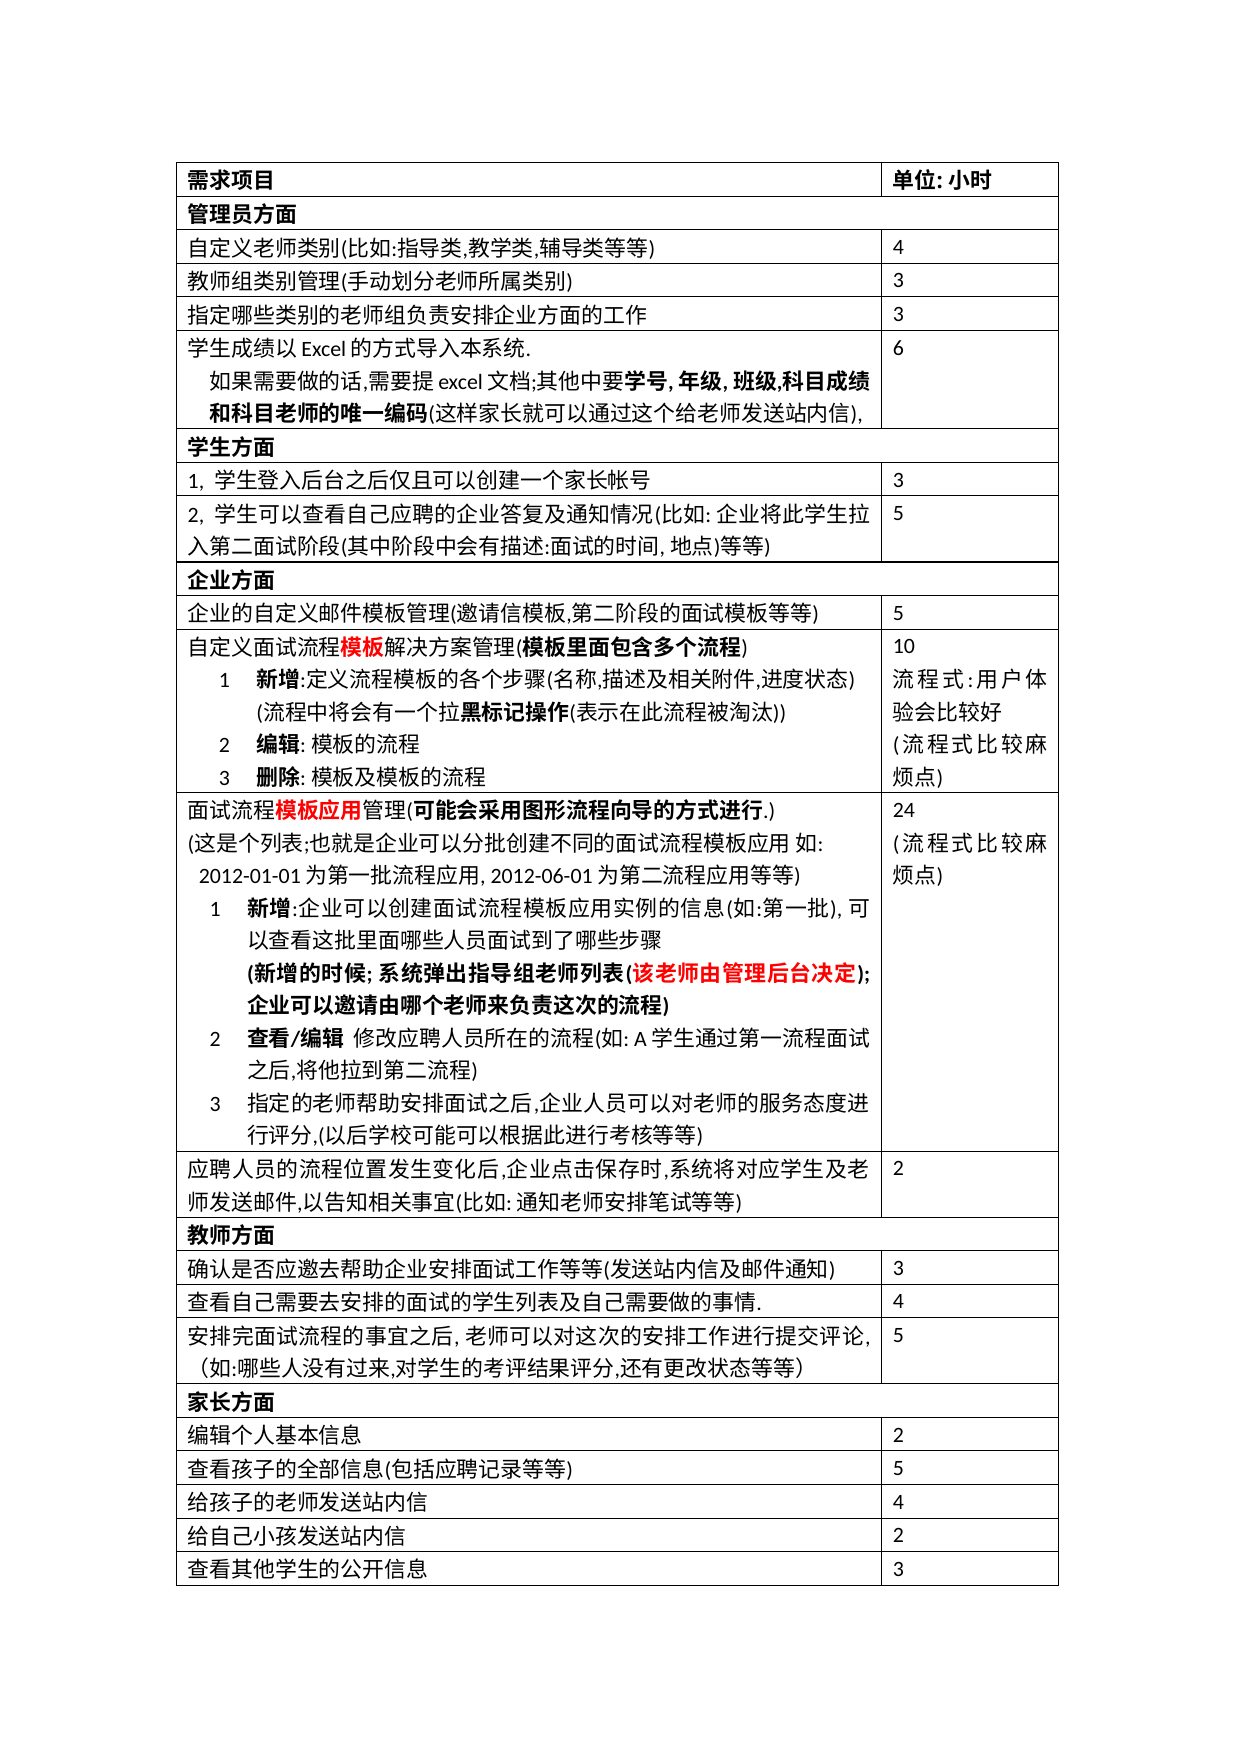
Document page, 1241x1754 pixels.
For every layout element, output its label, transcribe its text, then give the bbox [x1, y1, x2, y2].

table_cell 家长方面 [177, 1384, 1058, 1417]
table_cell 给孩子的老师发送站内信 [177, 1485, 881, 1517]
table_cell 查看其他学生的公开信息 [177, 1552, 881, 1584]
table_cell 5 [882, 1451, 1058, 1484]
table_cell 管理员方面 [177, 197, 1058, 229]
table_cell 5 [882, 1318, 1058, 1383]
table_header 单位: 小时 [882, 163, 1058, 196]
table_cell 3 [882, 463, 1058, 495]
table_cell 企业的自定义邮件模板管理(邀请信模板,第二阶段的面试模板等等) [177, 596, 881, 628]
table_cell 教师方面 [177, 1218, 1058, 1250]
table_cell 5 [882, 496, 1058, 561]
table_cell 3 [882, 264, 1058, 296]
table_cell 查看自己需要去安排的面试的学生列表及自己需要做的事情. [177, 1285, 881, 1317]
table_cell 学生成绩以Excel的方式导入本系统. 如果需要做的话,需要提excel文档;其他中要学号, 年级, 班级,科目成绩和科目老师的唯一编码(这样家长就可以通过这个给老师发送站内信), [177, 331, 881, 428]
table_cell 安排完面试流程的事宜之后, 老师可以对这次的安排工作进行提交评论,（如:哪些人没有过来,对学生的考评结果评分,还有更改状态等等） [177, 1318, 881, 1383]
table_cell 自定义老师类别(比如:指导类,教学类,辅导类等等) [177, 230, 881, 263]
table_cell 5 [882, 596, 1058, 628]
table_cell 查看孩子的全部信息(包括应聘记录等等) [177, 1451, 881, 1484]
table_cell 1, 学生登入后台之后仅且可以创建一个家长帐号 [177, 463, 881, 495]
table_cell 给自己小孩发送站内信 [177, 1519, 881, 1551]
table_cell 3 [882, 1251, 1058, 1284]
table_cell 学生方面 [177, 429, 1058, 462]
table_cell 10 流程式:用户体验会比较好 (流程式比较麻烦点) [882, 630, 1058, 792]
table_cell 2 [882, 1519, 1058, 1551]
table_cell 3 [882, 1552, 1058, 1584]
table_cell 4 [882, 230, 1058, 263]
table_cell 编辑个人基本信息 [177, 1418, 881, 1450]
table_cell 自定义面试流程模板解决方案管理(模板里面包含多个流程) 新增:定义流程模板的各个步骤(名称,描述及相关附件,进度状态) (流程中将会有一个拉黑标记操作(表示在此流程被淘汰)) 编辑: 模板的流程 删除: 模板及模板的流程 [177, 630, 881, 792]
table_cell 24 (流程式比较麻烦点) [882, 793, 1058, 1151]
table_cell 2 [882, 1418, 1058, 1450]
table_header 需求项目 [177, 163, 881, 196]
table_cell 3 [882, 297, 1058, 330]
table_cell 4 [882, 1285, 1058, 1317]
table_cell 2, 学生可以查看自己应聘的企业答复及通知情况(比如: 企业将此学生拉入第二面试阶段(其中阶段中会有描述:面试的时间, 地点)等等) [177, 496, 881, 561]
table_cell 指定哪些类别的老师组负责安排企业方面的工作 [177, 297, 881, 330]
table_cell 教师组类别管理(手动划分老师所属类别) [177, 264, 881, 296]
table_cell 4 [882, 1485, 1058, 1517]
table_cell 2 [882, 1152, 1058, 1217]
table_cell 应聘人员的流程位置发生变化后,企业点击保存时,系统将对应学生及老师发送邮件,以告知相关事宜(比如: 通知老师安排笔试等等) [177, 1152, 881, 1217]
table_cell 企业方面 [177, 563, 1058, 595]
table_cell 确认是否应邀去帮助企业安排面试工作等等(发送站内信及邮件通知) [177, 1251, 881, 1284]
table_cell 6 [882, 331, 1058, 428]
table_cell 面试流程模板应用管理(可能会采用图形流程向导的方式进行.) (这是个列表;也就是企业可以分批创建不同的面试流程模板应用 如: 2012-01-01为第一批流程应用, 2012-06-01为第二流程应用等等) 新增:企业可以创建面试流程模板应用实例的信息(如:第一批), 可以查看这批里面哪些人员面试到了哪些步骤 (新增的时候; 系统弹出指导组老师列表(该老师由管理后台决定); 企业可以邀请由哪个老师来负责这次的流程) 查看/编辑 修改应聘人员所在的流程(如: A学生通过第一流程面试之后,将他拉到第二流程) 指定的老师帮助安排面试之后,企业人员可以对老师的服务态度进行评分,(以后学校可能可以根据此进行考核等等) [177, 793, 881, 1151]
